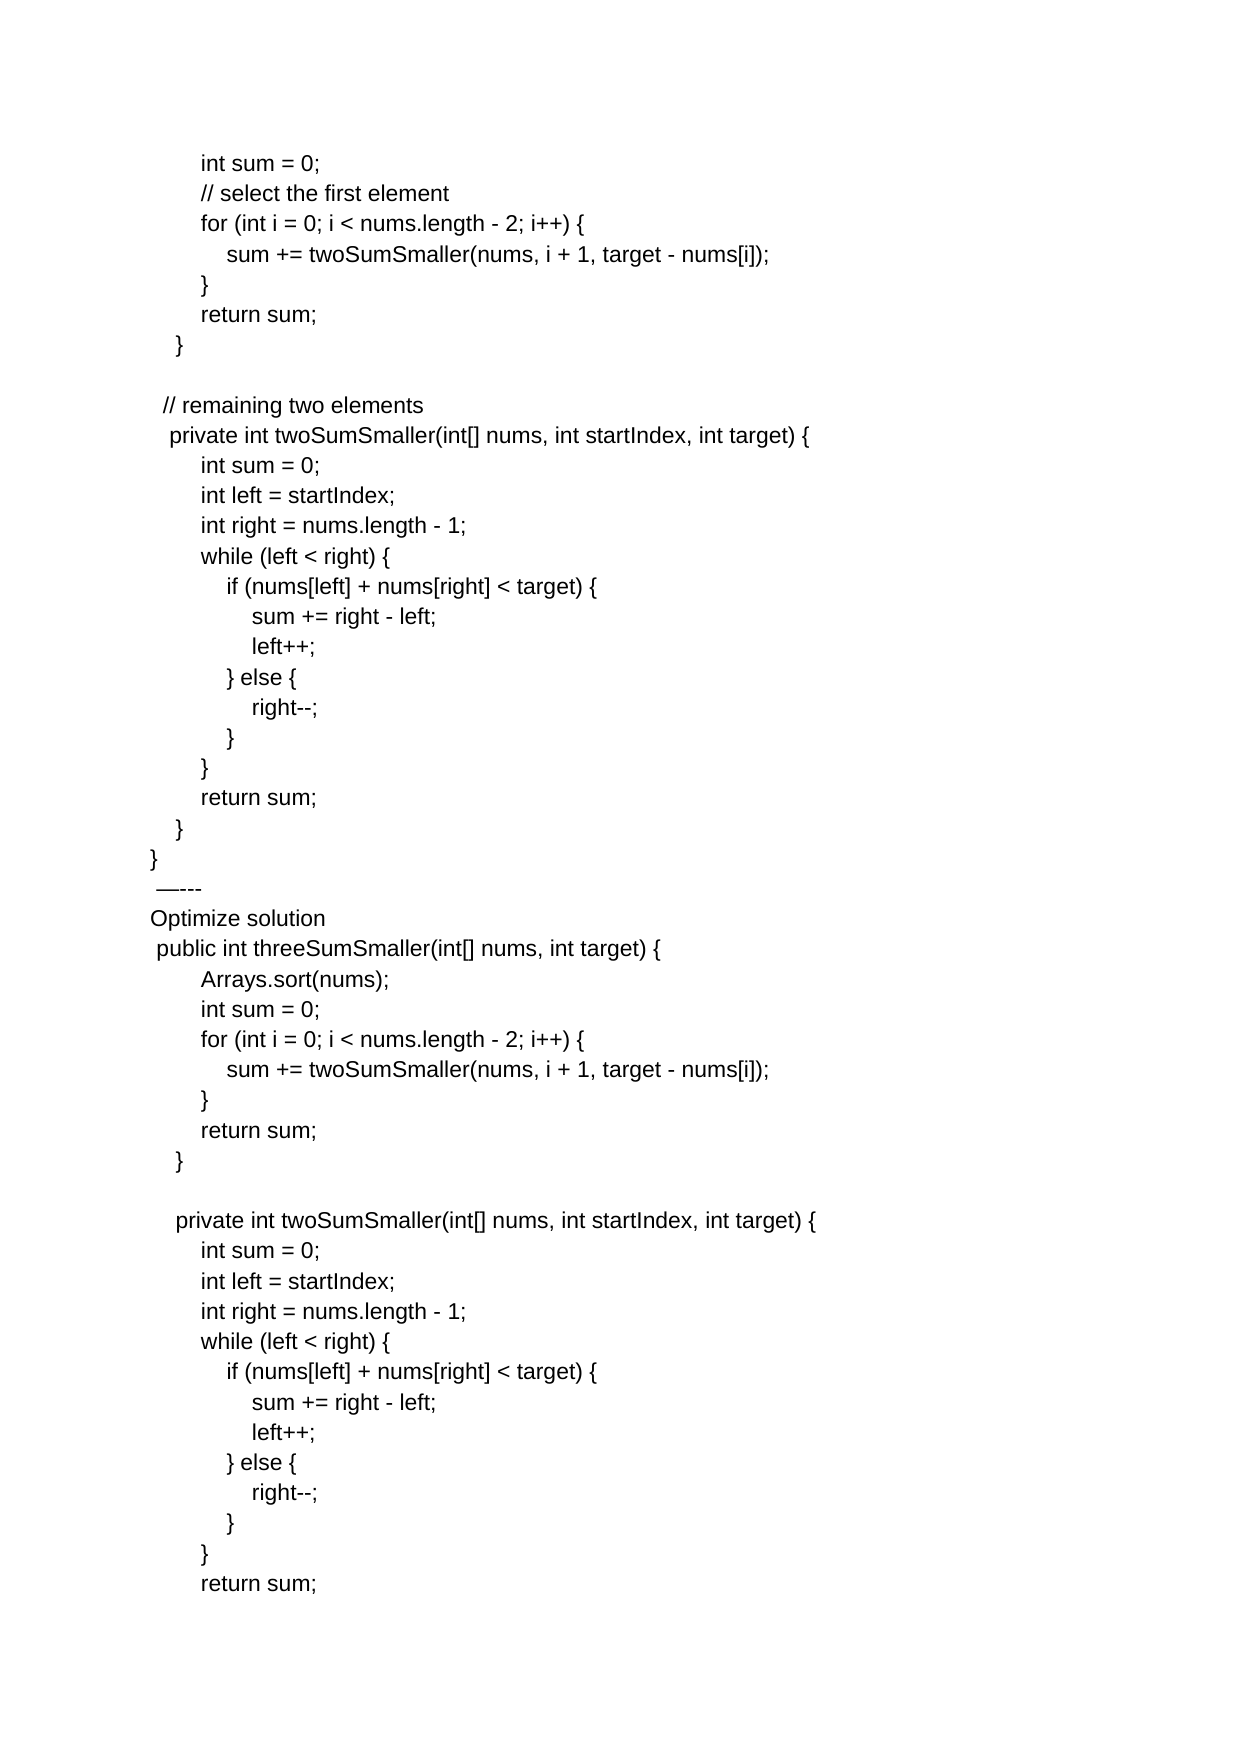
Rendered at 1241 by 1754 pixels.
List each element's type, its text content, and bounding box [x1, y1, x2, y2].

text sum += twoSumSmaller(nums, i + 1, target - nums[i]); [150, 1056, 1090, 1083]
text // remaining two elements [150, 392, 1090, 418]
text int sum = 0; [150, 996, 1090, 1022]
text Optimize solution [150, 905, 1090, 932]
text for (int i = 0; i < nums.length - 2; i++) { [150, 210, 1090, 237]
text right--; [150, 1479, 1090, 1506]
text int left = startIndex; [150, 1268, 1090, 1294]
text // select the first element [150, 180, 1090, 207]
text } else { [150, 663, 1090, 690]
text sum += right - left; [150, 603, 1090, 629]
text if (nums[left] + nums[right] < target) { [150, 1358, 1090, 1385]
text —--- [150, 875, 1090, 901]
text left++; [150, 1419, 1090, 1445]
text } [150, 1539, 1090, 1566]
text int sum = 0; [150, 150, 1090, 176]
text right--; [150, 694, 1090, 720]
text public int threeSumSmaller(int[] nums, int target) { [150, 935, 1090, 962]
text int sum = 0; [150, 452, 1090, 478]
text } [150, 724, 1090, 750]
text } [150, 1086, 1090, 1113]
text } [150, 1509, 1090, 1536]
text return sum; [150, 784, 1090, 811]
text } [150, 1147, 1090, 1173]
text private int twoSumSmaller(int[] nums, int startIndex, int target) { [150, 422, 1090, 448]
text if (nums[left] + nums[right] < target) { [150, 573, 1090, 599]
text return sum; [150, 1117, 1090, 1143]
text return sum; [150, 301, 1090, 327]
text private int twoSumSmaller(int[] nums, int startIndex, int target) { [150, 1207, 1090, 1234]
text } else { [150, 1449, 1090, 1475]
text int right = nums.length - 1; [150, 1298, 1090, 1324]
text } [150, 814, 1090, 841]
text sum += right - left; [150, 1388, 1090, 1415]
text } [150, 271, 1090, 297]
text int right = nums.length - 1; [150, 512, 1090, 539]
text } [150, 331, 1090, 358]
text while (left < right) { [150, 543, 1090, 569]
text } [150, 845, 1090, 871]
text for (int i = 0; i < nums.length - 2; i++) { [150, 1026, 1090, 1052]
text sum += twoSumSmaller(nums, i + 1, target - nums[i]); [150, 241, 1090, 267]
text left++; [150, 633, 1090, 660]
text } [150, 754, 1090, 781]
text return sum; [150, 1570, 1090, 1596]
text Arrays.sort(nums); [150, 966, 1090, 992]
text int left = startIndex; [150, 482, 1090, 509]
text int sum = 0; [150, 1237, 1090, 1264]
text while (left < right) { [150, 1328, 1090, 1354]
